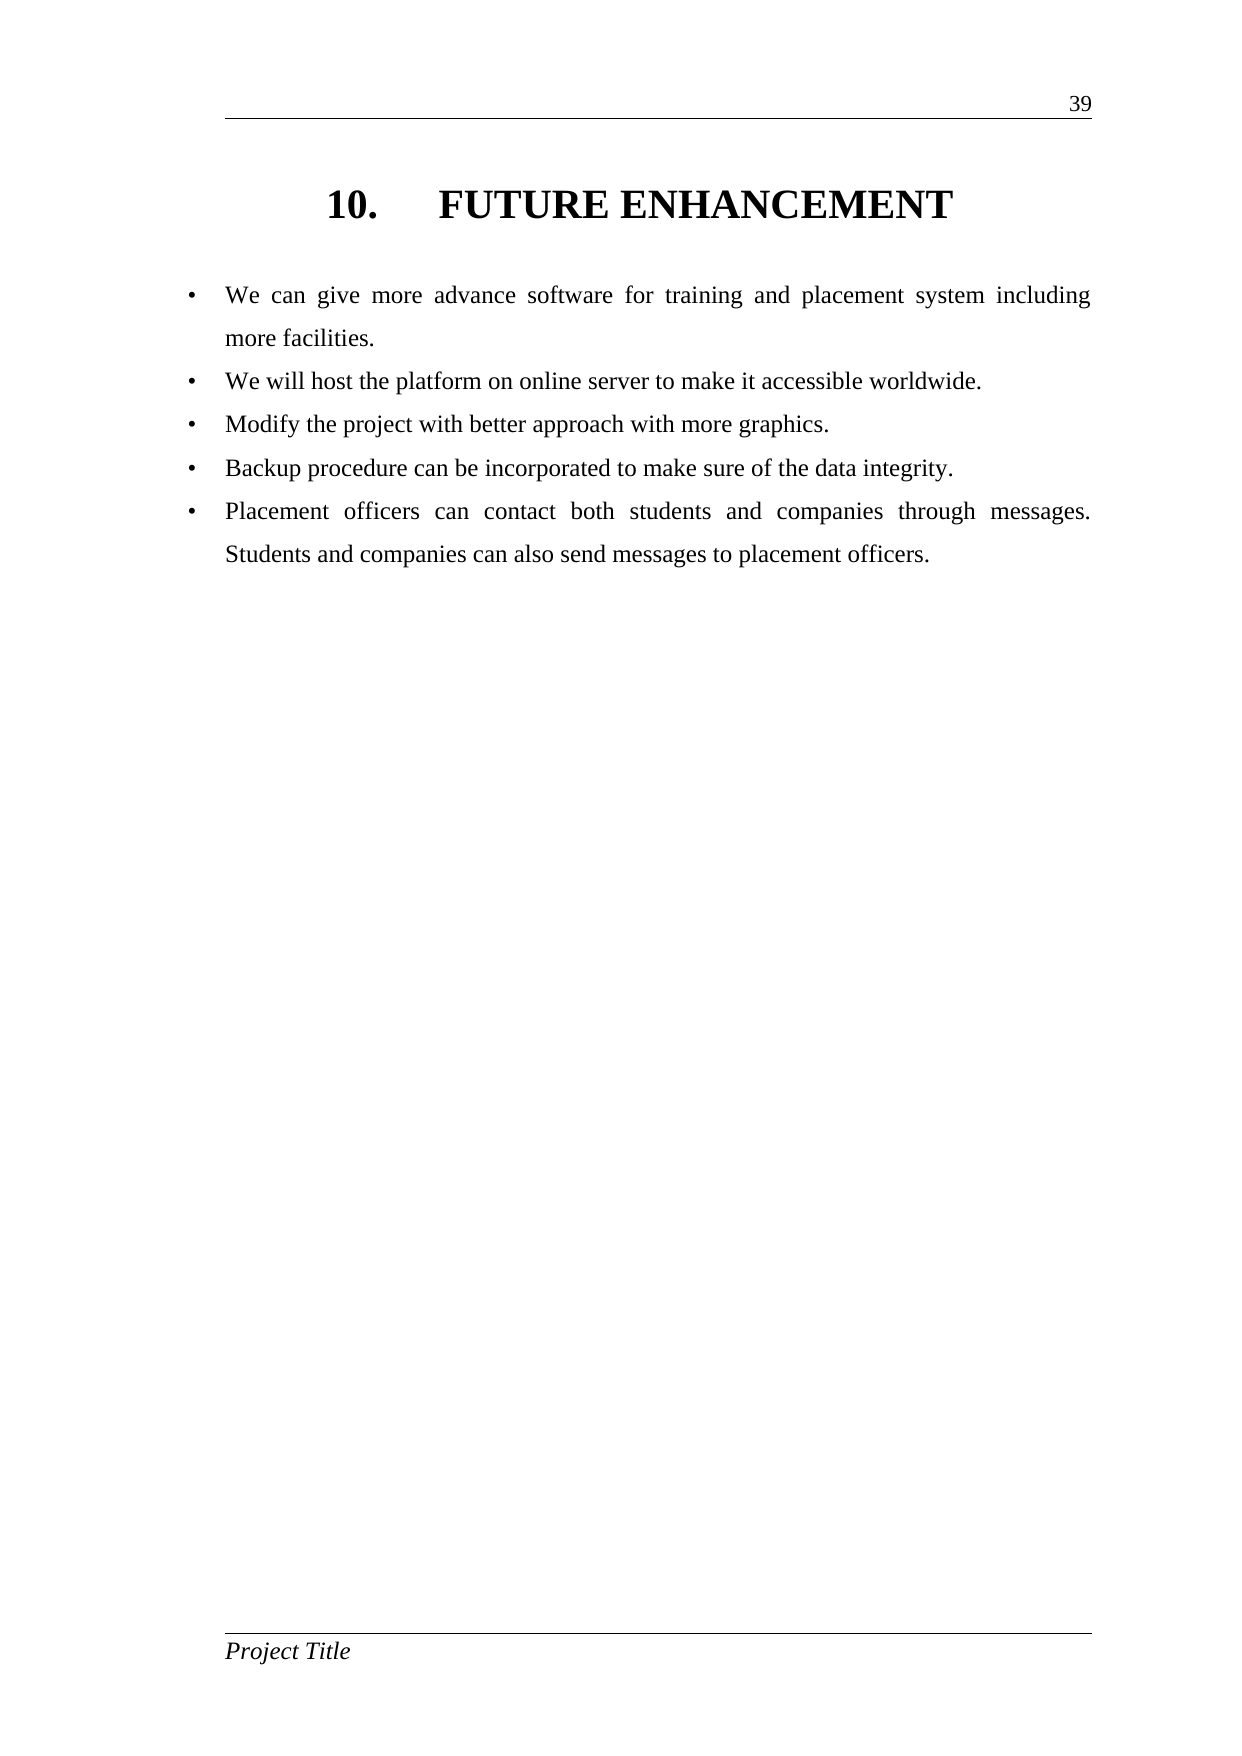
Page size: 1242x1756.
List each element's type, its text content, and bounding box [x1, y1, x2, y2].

list Placement officers can contact both students and companies through messages. Students and companies can also send messages to placement officers. [187, 496, 1092, 568]
list Backup procedure can be incorporated to make sure of the data integrity. [187, 453, 1092, 481]
list We will host the platform on online server to make it accessible worldwide. [187, 366, 1092, 395]
list We can give more advance software for training and placement system including more facilities. [187, 280, 1092, 352]
subtitle FUTURE ENHANCEMENT [187, 179, 1092, 227]
list Modify the project with better approach with more graphics. [187, 409, 1092, 438]
